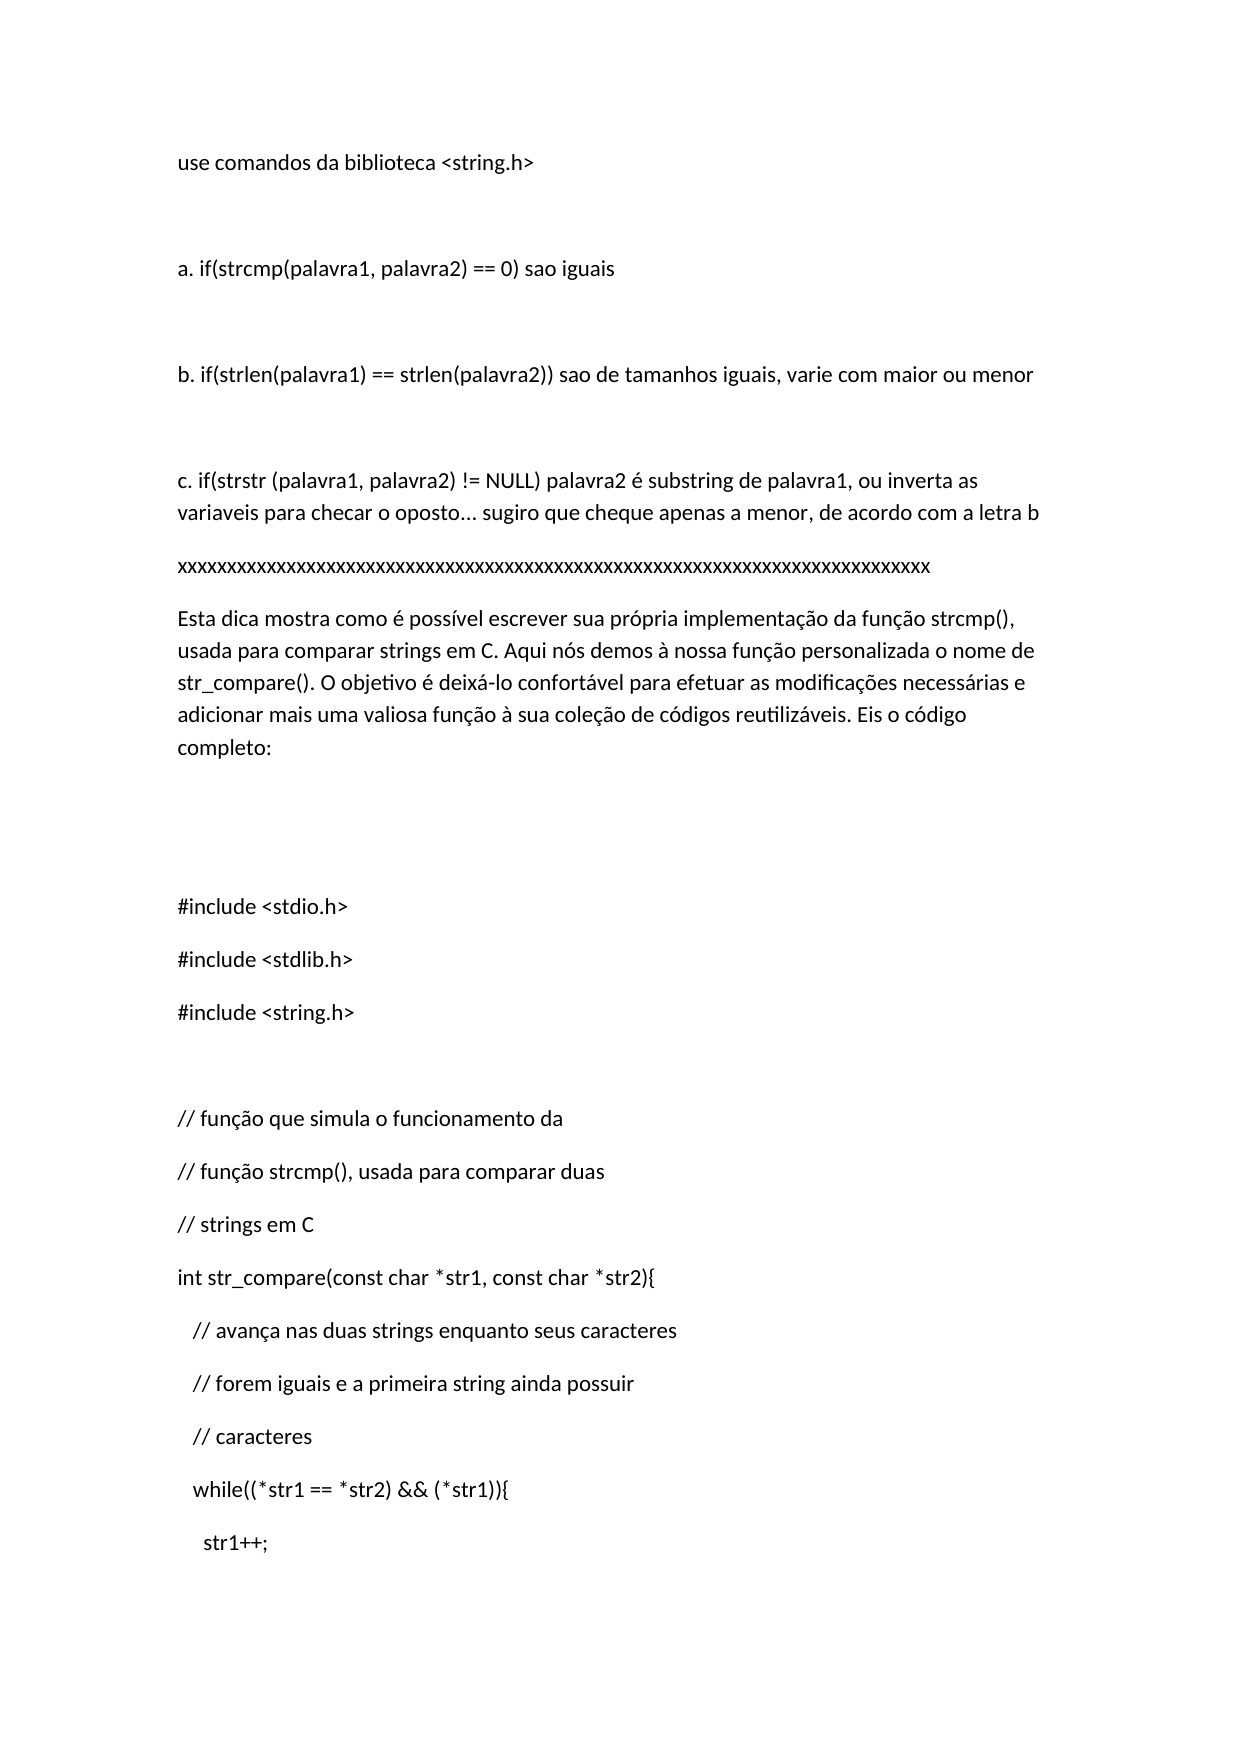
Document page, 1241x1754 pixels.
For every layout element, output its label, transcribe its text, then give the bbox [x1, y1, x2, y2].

text b. if(strlen(palavra1) == strlen(palavra2)) sao de tamanhos iguais, varie com maior ou menor [177, 360, 1063, 388]
text use comandos da biblioteca <string.h> [177, 148, 1063, 176]
text str1++; [177, 1528, 1063, 1556]
text #include <stdio.h> [177, 892, 1063, 920]
text while((*str1 == *str2) && (*str1)){ [177, 1475, 1063, 1503]
text c. if(strstr (palavra1, palavra2) != NULL) palavra2 é substring de palavra1, ou inverta as variaveis para checar o oposto... sugiro que cheque apenas a menor, de acordo com a letra b [177, 466, 1063, 526]
text #include <string.h> [177, 998, 1063, 1026]
text // função strcmp(), usada para comparar duas [177, 1157, 1063, 1185]
text Esta dica mostra como é possível escrever sua própria implementação da função strcmp(), usada para comparar strings em C. Aqui nós demos à nossa função personalizada o nome de str_compare(). O objetivo é deixá-lo confortável para efetuar as modificações necessárias e adicionar mais uma valiosa função à sua coleção de códigos reutilizáveis. Eis o código completo: [177, 604, 1063, 761]
text // função que simula o funcionamento da [177, 1104, 1063, 1132]
text #include <stdlib.h> [177, 945, 1063, 973]
text a. if(strcmp(palavra1, palavra2) == 0) sao iguais [177, 254, 1063, 282]
text // forem iguais e a primeira string ainda possuir [177, 1369, 1063, 1397]
text int str_compare(const char *str1, const char *str2){ [177, 1263, 1063, 1291]
text // avança nas duas strings enquanto seus caracteres [177, 1316, 1063, 1344]
text // caracteres [177, 1422, 1063, 1450]
text // strings em C [177, 1210, 1063, 1238]
text xxxxxxxxxxxxxxxxxxxxxxxxxxxxxxxxxxxxxxxxxxxxxxxxxxxxxxxxxxxxxxxxxxxxxxxxxxxx [177, 551, 1063, 579]
